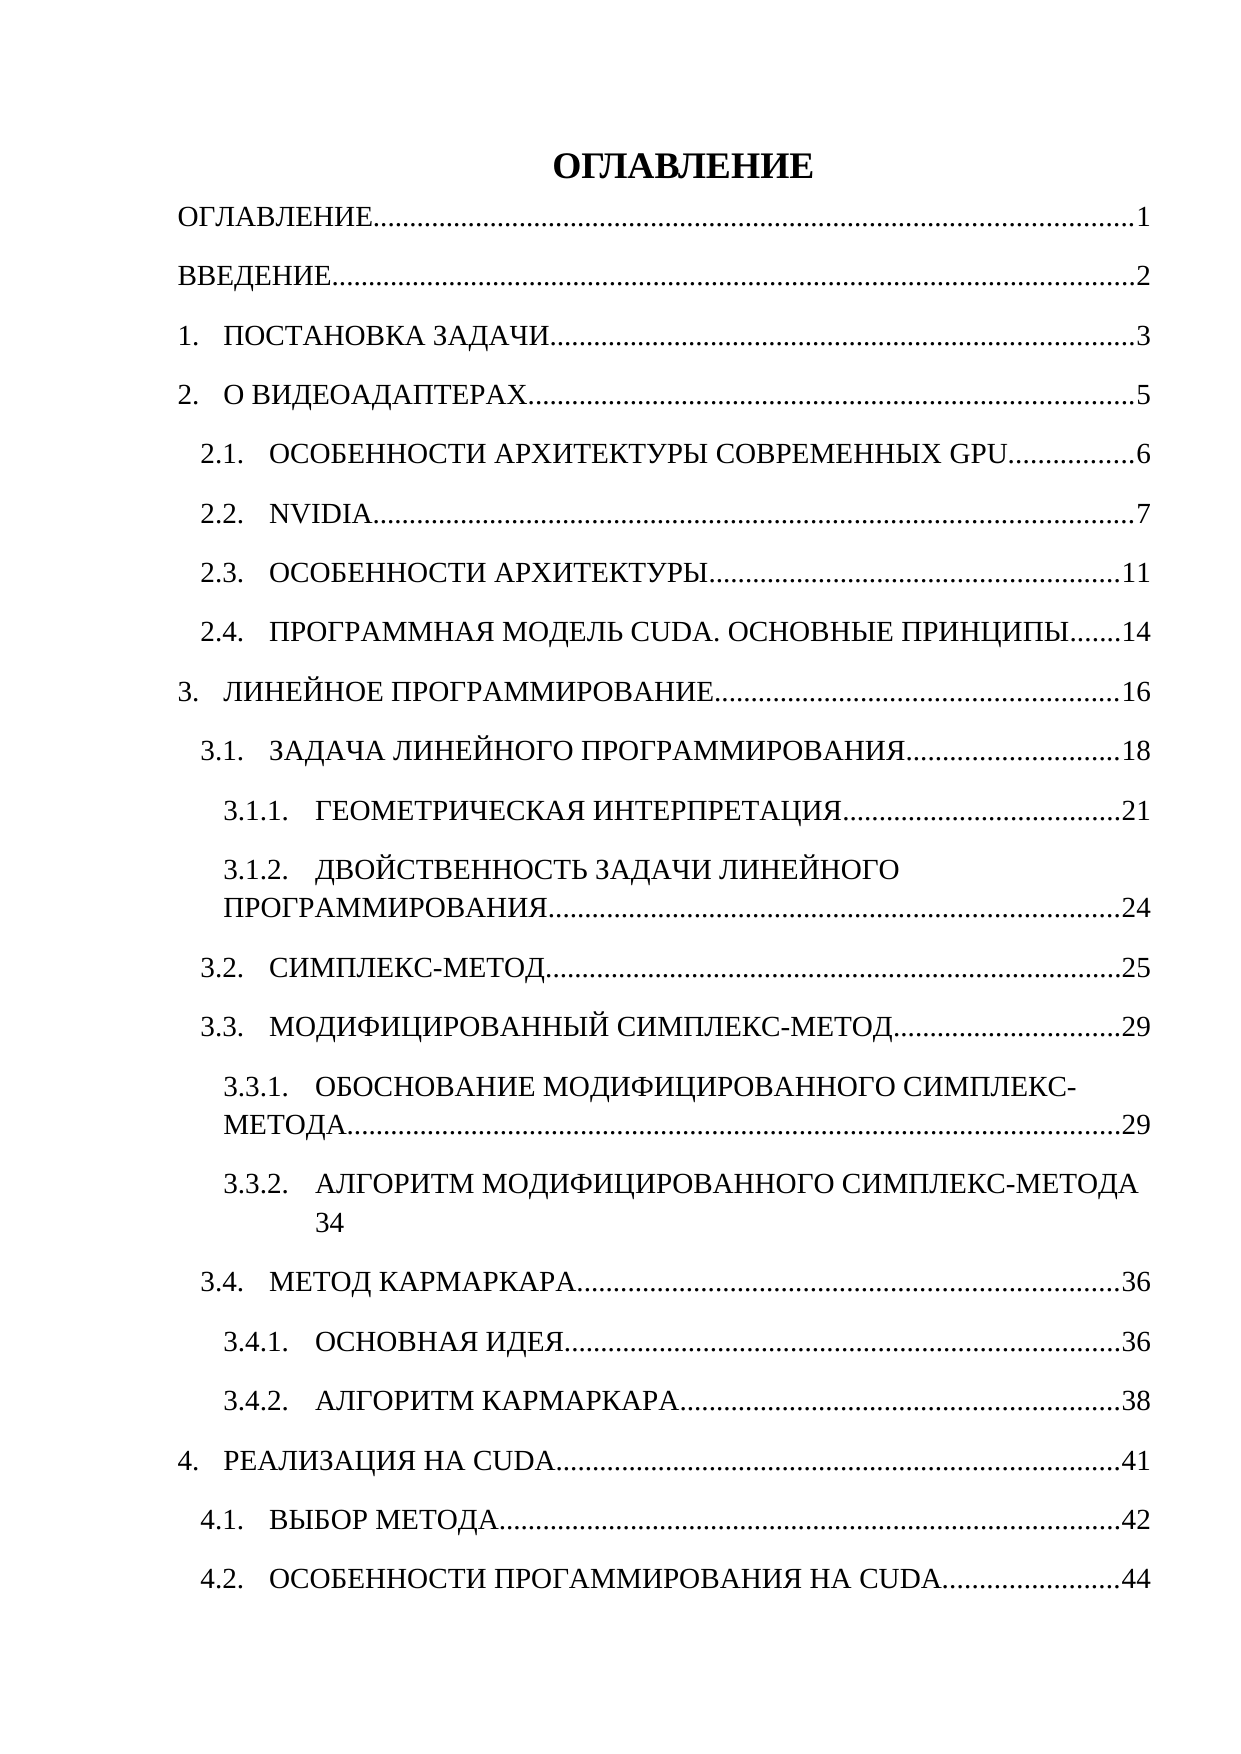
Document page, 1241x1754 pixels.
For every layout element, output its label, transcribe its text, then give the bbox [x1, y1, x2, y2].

text 3.4. МЕТОД КАРМАРКАРА 36 [200, 1264, 1152, 1298]
text 3. ЛИНЕЙНОЕ ПРОГРАММИРОВАНИЕ 16 [177, 674, 1152, 707]
text 2.3. ОСОБЕННОСТИ АРХИТЕКТУРЫ 11 [200, 555, 1152, 589]
text 2.2. NVIDIA 7 [200, 496, 1152, 529]
text 3.3.1. ОБОСНОВАНИЕ МОДИФИЦИРОВАННОГО СИМПЛЕКС-МЕТОДА 29 [223, 1069, 1152, 1141]
text 2.1. ОСОБЕННОСТИ АРХИТЕКТУРЫ СОВРЕМЕННЫХ GPU 6 [200, 436, 1152, 470]
text 1. ПОСТАНОВКА ЗАДАЧИ 3 [177, 318, 1152, 351]
text 3.1.1. ГЕОМЕТРИЧЕСКАЯ ИНТЕРПРЕТАЦИЯ 21 [223, 793, 1152, 826]
text 3.3. МОДИФИЦИРОВАННЫЙ СИМПЛЕКС-МЕТОД 29 [200, 1009, 1152, 1043]
text 2. О ВИДЕОАДАПТЕРАХ 5 [177, 377, 1152, 411]
text ОГЛАВЛЕНИЕ 1 [177, 199, 1152, 232]
text 3.4.1. ОСНОВНАЯ ИДЕЯ 36 [223, 1324, 1152, 1357]
text 4.2. ОСОБЕННОСТИ ПРОГАММИРОВАНИЯ НА CUDA 44 [200, 1561, 1152, 1595]
text 3.3.2. АЛГОРИТМ МОДИФИЦИРОВАННОГО СИМПЛЕКС-МЕТОДА 34 [223, 1167, 1152, 1239]
text 3.4.2. АЛГОРИТМ КАРМАРКАРА 38 [223, 1383, 1152, 1417]
text 3.1. ЗАДАЧА ЛИНЕЙНОГО ПРОГРАММИРОВАНИЯ 18 [200, 733, 1152, 767]
text 2.4. ПРОГРАММНАЯ МОДЕЛЬ CUDA. ОСНОВНЫЕ ПРИНЦИПЫ 14 [200, 614, 1152, 648]
subtitle ОГЛАВЛЕНИЕ [215, 143, 1152, 186]
text ВВЕДЕНИЕ 2 [177, 258, 1152, 292]
text 3.2. СИМПЛЕКС-МЕТОД 25 [200, 950, 1152, 983]
text 4.1. ВЫБОР МЕТОДА 42 [200, 1502, 1152, 1536]
text 4. РЕАЛИЗАЦИЯ НА CUDA 41 [177, 1443, 1152, 1476]
text 3.1.2. ДВОЙСТВЕННОСТЬ ЗАДАЧИ ЛИНЕЙНОГО ПРОГРАММИРОВАНИЯ 24 [223, 852, 1152, 924]
